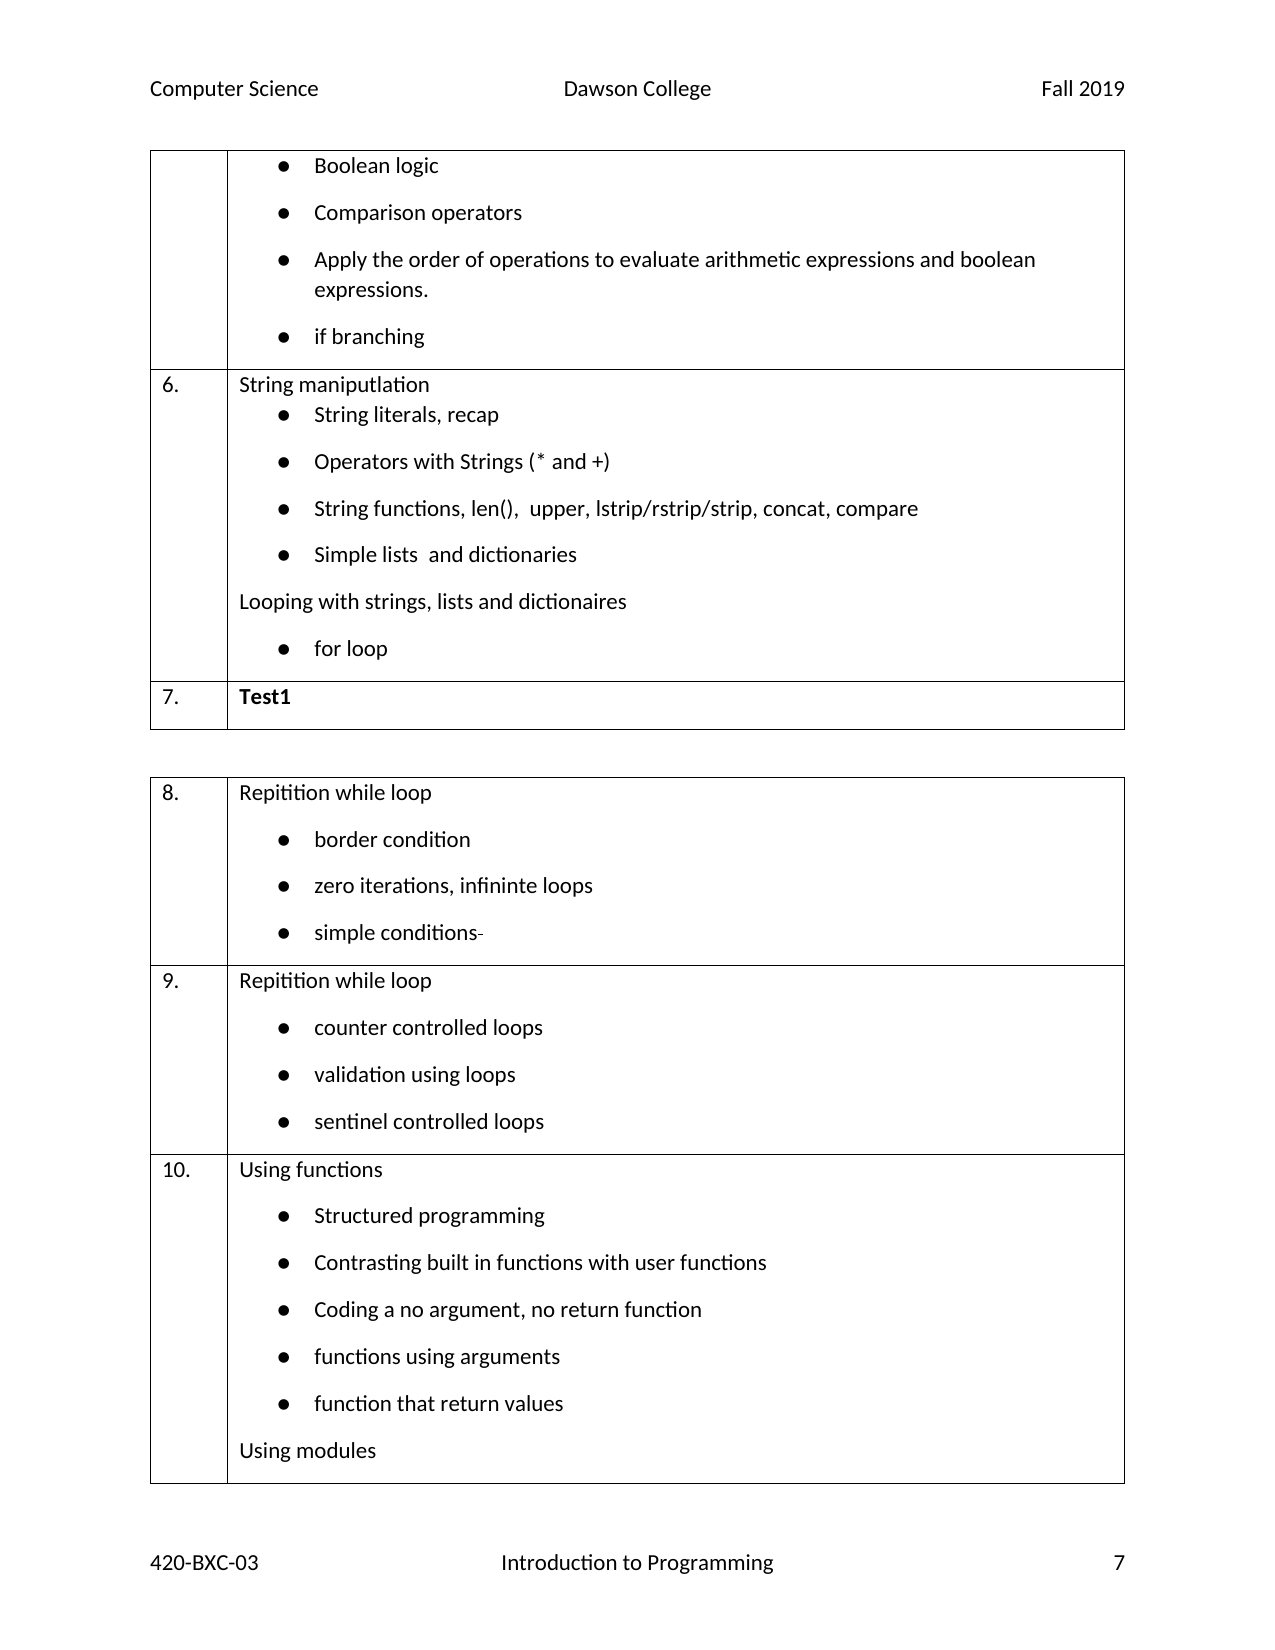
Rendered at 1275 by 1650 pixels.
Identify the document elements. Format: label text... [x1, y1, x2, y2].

table_header Repitition while loop border condition zero iterations, infininte loops simple conditions [228, 778, 1124, 965]
table_cell String maniputlation String literals, recap Operators with Strings (* and +) String functions, len(), upper, lstrip/rstrip/strip, concat, compare Simple lists and dictionaries Looping with strings, lists and dictionaires for loop [228, 370, 1124, 681]
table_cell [228, 1155, 1124, 1483]
table_header [151, 778, 227, 965]
table_cell [151, 370, 227, 681]
table_cell [151, 151, 227, 369]
table_cell Test1 [228, 682, 1124, 729]
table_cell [228, 151, 1124, 369]
table_cell [151, 682, 227, 729]
table_cell [151, 966, 227, 1154]
table_cell Repitition while loop counter controlled loops validation using loops sentinel controlled loops [228, 966, 1124, 1154]
table_cell [151, 1155, 227, 1483]
